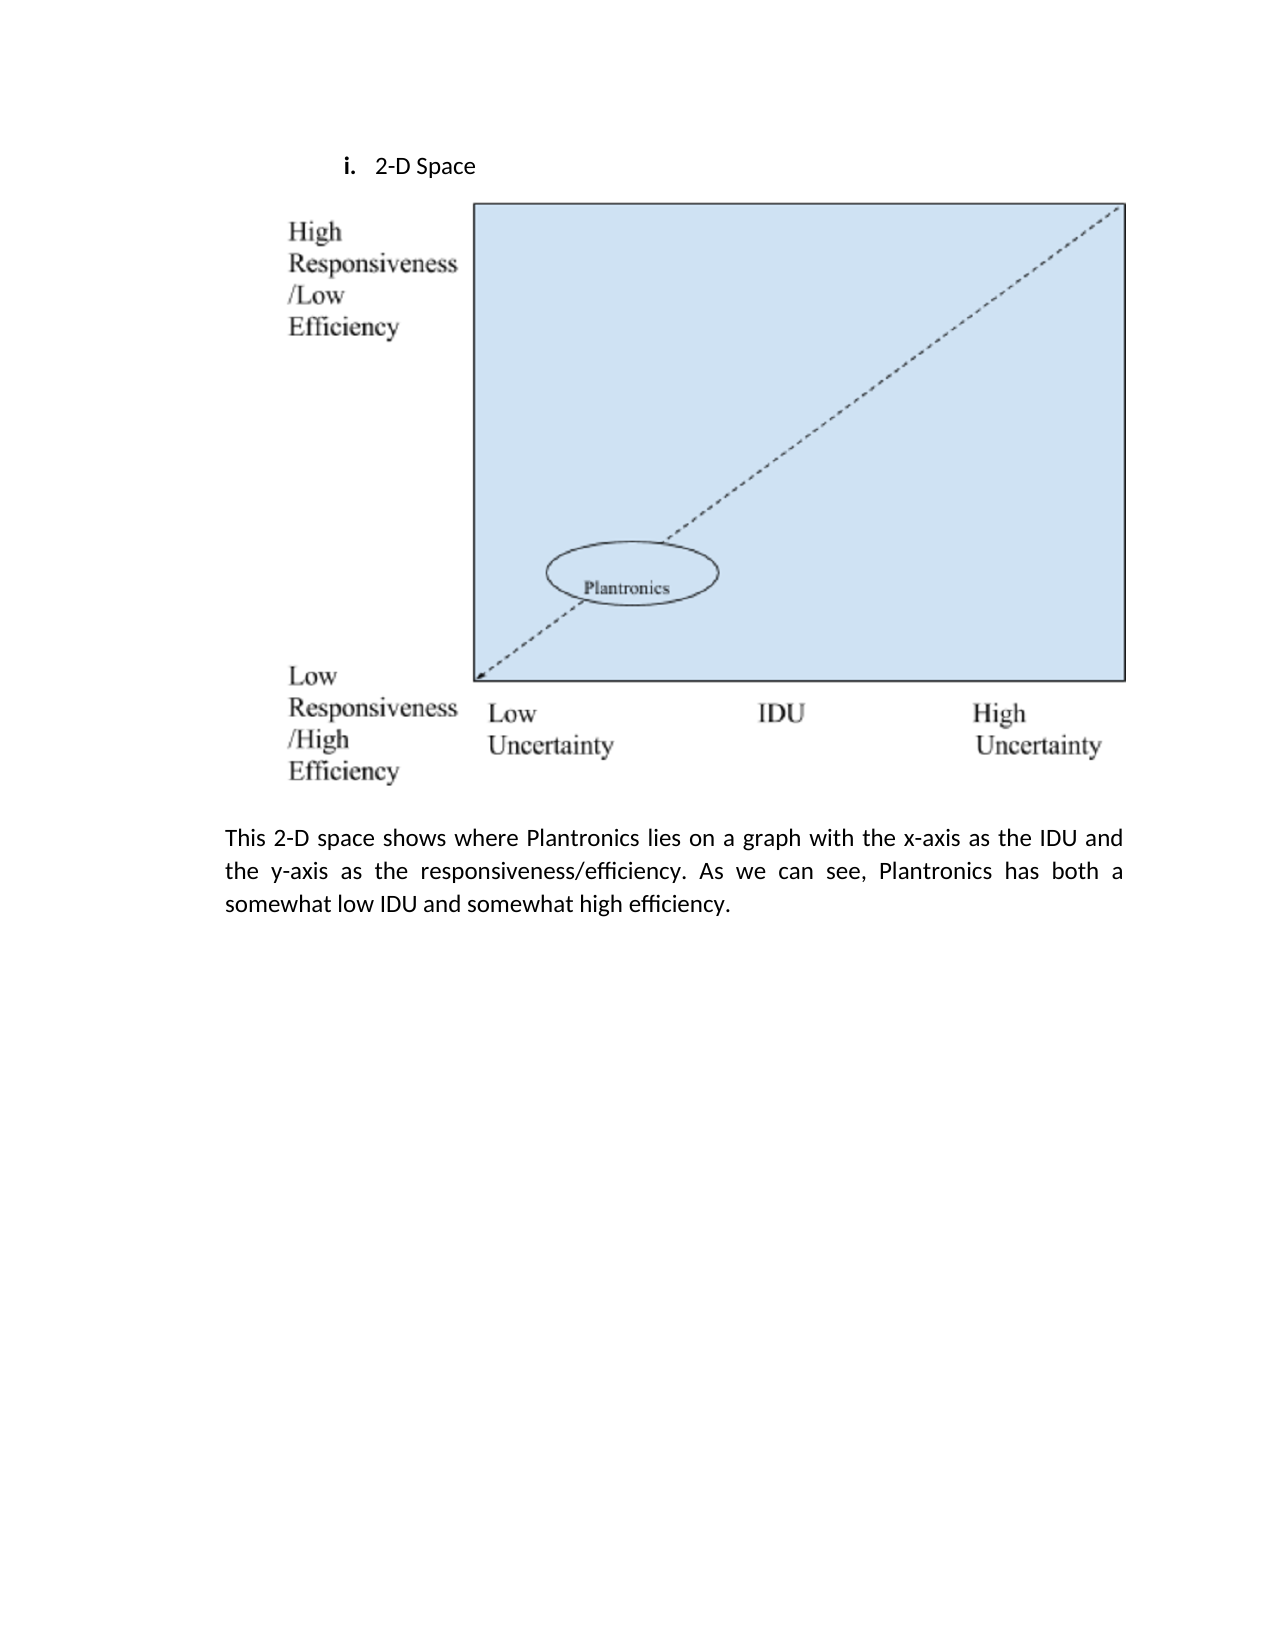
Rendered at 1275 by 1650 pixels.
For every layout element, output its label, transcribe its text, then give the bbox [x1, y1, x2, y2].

picture [225, 180, 1200, 804]
text This 2-D space shows where Plantronics lies on a graph with the x-axis as the IDU and the y-axis as the responsiveness/efficiency. As we can see, Plantronics has both a somewhat low IDU and somewhat high efficiency. [225, 822, 1125, 919]
list 2-D Space [356, 150, 1125, 180]
